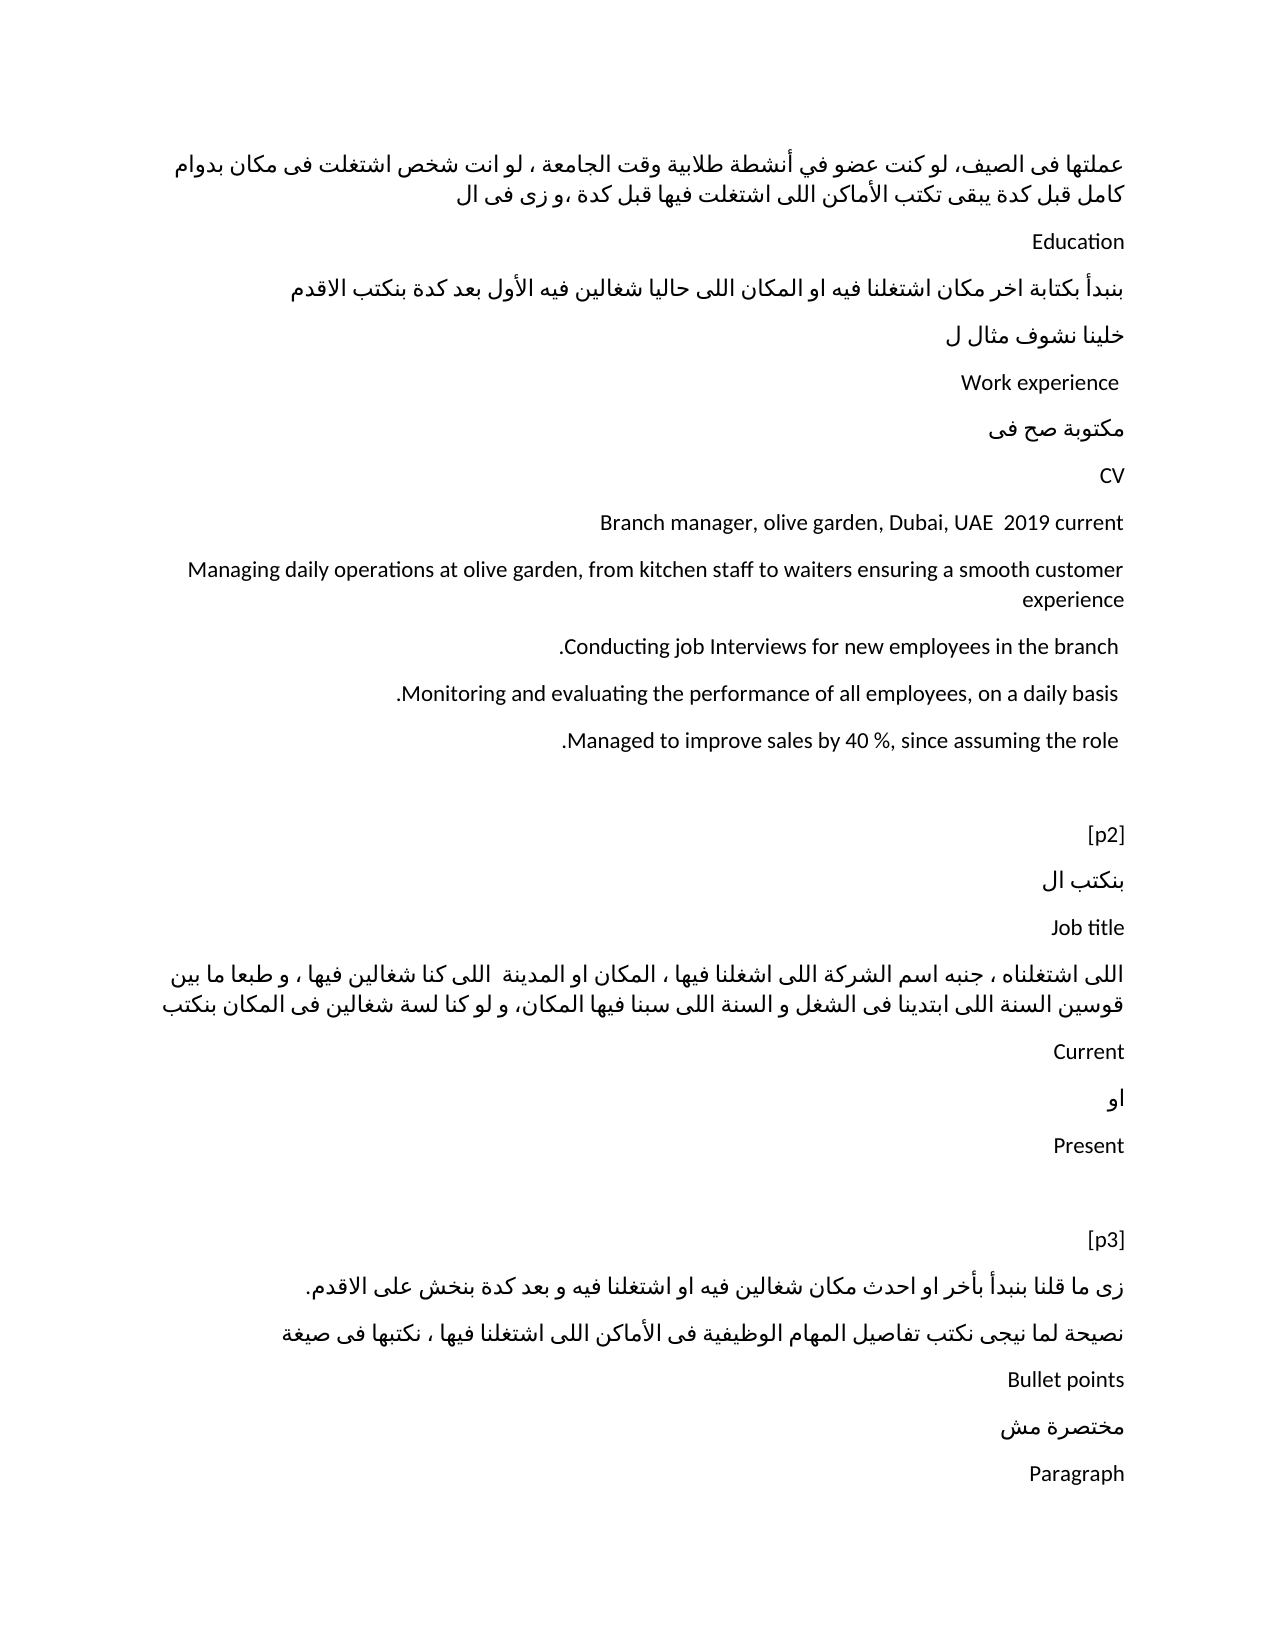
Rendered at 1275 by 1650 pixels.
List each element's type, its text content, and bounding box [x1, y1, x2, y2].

text او [150, 1084, 1125, 1112]
text اللى اشتغلناه ، جنبه اسم الشركة اللى اشغلنا فيها ، المكان او المدينة اللى كنا شغالين فيها ، و طبعا ما بين قوسين السنة اللى ابتدينا فى الشغل و السنة اللى سبنا فيها المكان، و لو كنا لسة شغالين فى المكان بنكتب [150, 960, 1125, 1019]
text Education [150, 227, 1125, 255]
text Paragraph [150, 1459, 1125, 1487]
text بنبدأ بكتابة اخر مكان اشتغلنا فيه او المكان اللى حاليا شغالين فيه الأول بعد كدة بنكتب الاقدم [150, 274, 1125, 302]
text Job title [150, 913, 1125, 942]
text Managed to improve sales by 40 %, since assuming the role. [150, 726, 1125, 754]
text مكتوبة صح فى [150, 414, 1125, 443]
text مختصرة مش [150, 1412, 1125, 1441]
text Conducting job Interviews for new employees in the branch. [150, 632, 1125, 660]
text بنكتب ال [150, 867, 1125, 895]
text زى ما قلنا بنبدأ بأخر او احدث مكان شغالين فيه او اشتغلنا فيه و بعد كدة بنخش على الاقدم. [150, 1272, 1125, 1300]
text Managing daily operations at olive garden, from kitchen staff to waiters ensuring a smooth customer experience [150, 555, 1125, 613]
text Work experience [150, 368, 1125, 396]
text خلينا نشوف مثال ل [150, 321, 1125, 349]
text Branch manager, olive garden, Dubai, UAE 2019 current [150, 508, 1125, 536]
text عملتها فى الصيف، لو كنت عضو في أنشطة طلابية وقت الجامعة ، لو انت شخص اشتغلت فى مكان بدوام كامل قبل كدة يبقى تكتب الأماكن اللى اشتغلت فيها قبل كدة ،و زى فى ال [150, 150, 1125, 208]
text Present [150, 1131, 1125, 1159]
text Monitoring and evaluating the performance of all employees, on a daily basis. [150, 679, 1125, 707]
text CV [150, 461, 1125, 489]
text Bullet points [150, 1366, 1125, 1394]
text [p3] [150, 1225, 1125, 1253]
text Current [150, 1037, 1125, 1066]
text نصيحة لما نيجى نكتب تفاصيل المهام الوظيفية فى الأماكن اللى اشتغلنا فيها ، نكتبها فى صيغة [150, 1319, 1125, 1347]
text [p2] [150, 820, 1125, 848]
